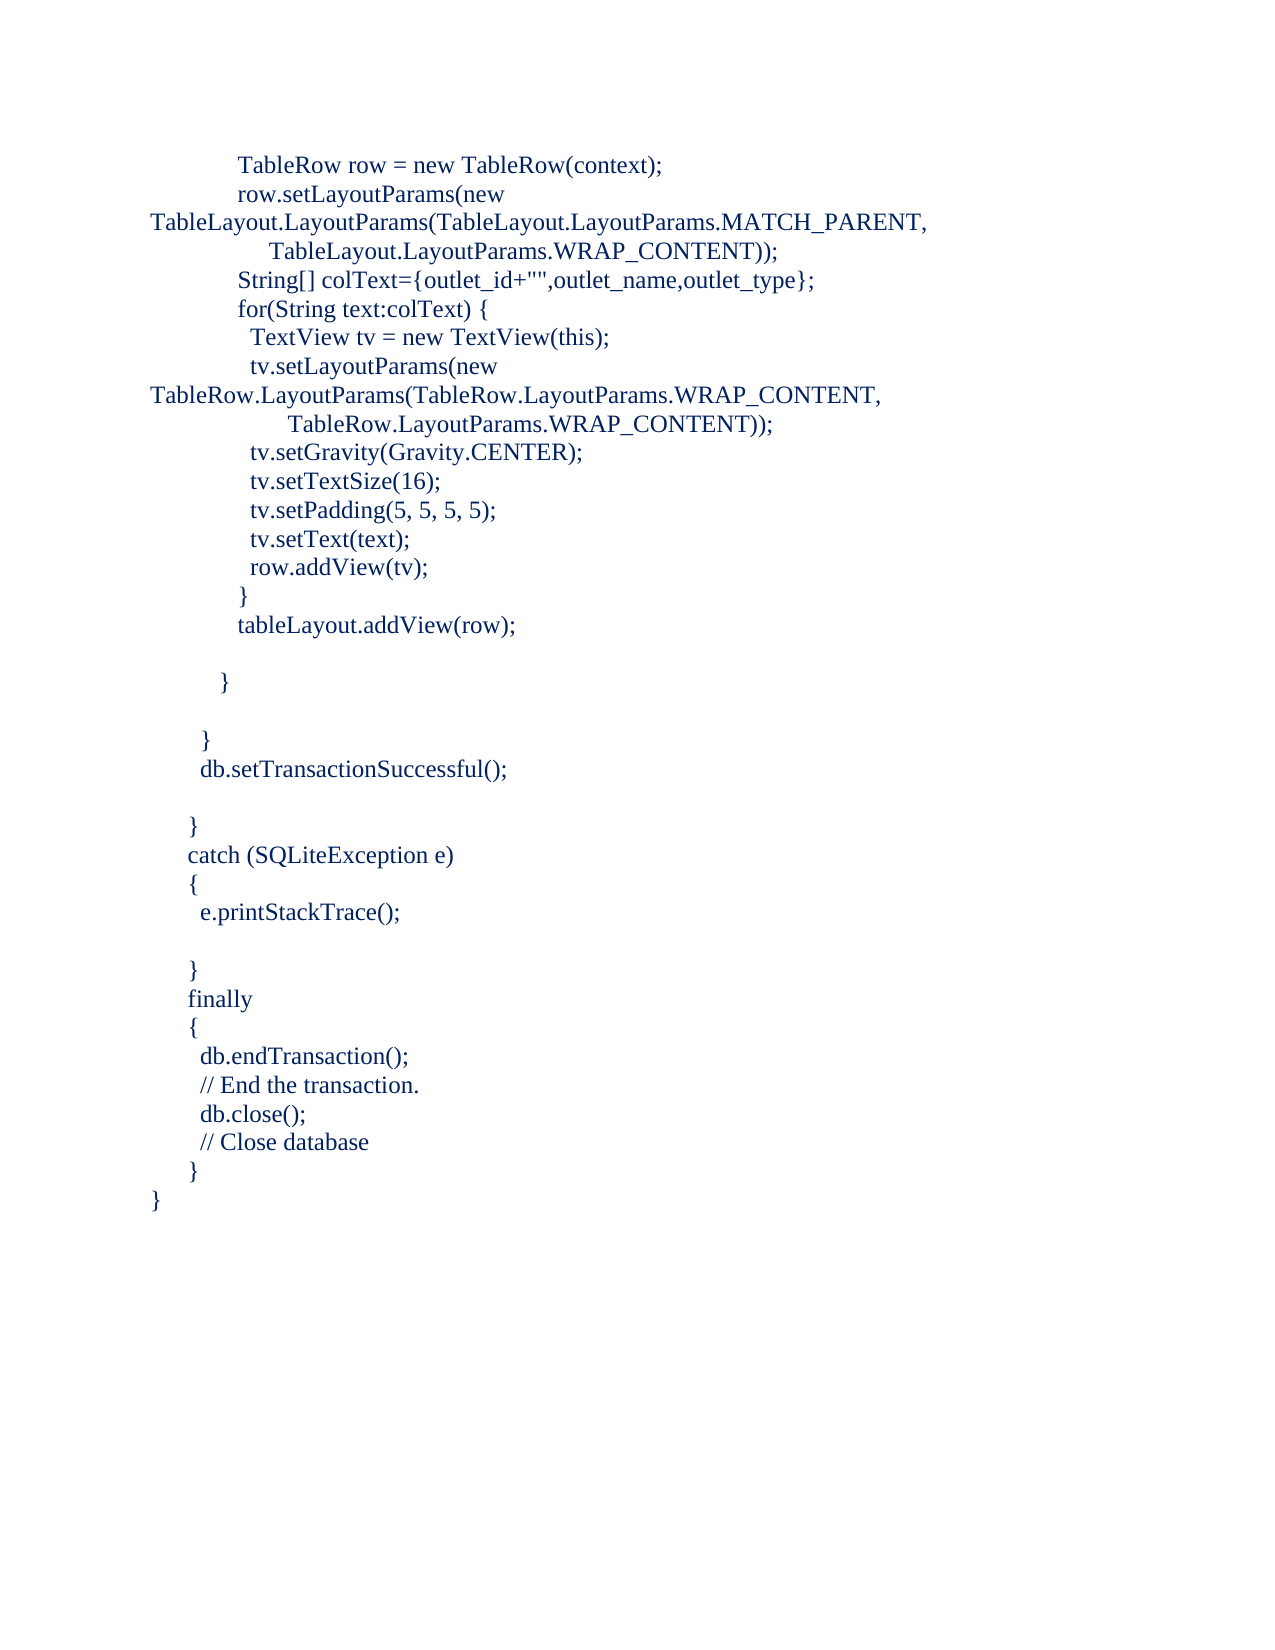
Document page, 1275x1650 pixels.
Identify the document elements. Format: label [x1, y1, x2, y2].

text [150, 150, 1125, 1214]
